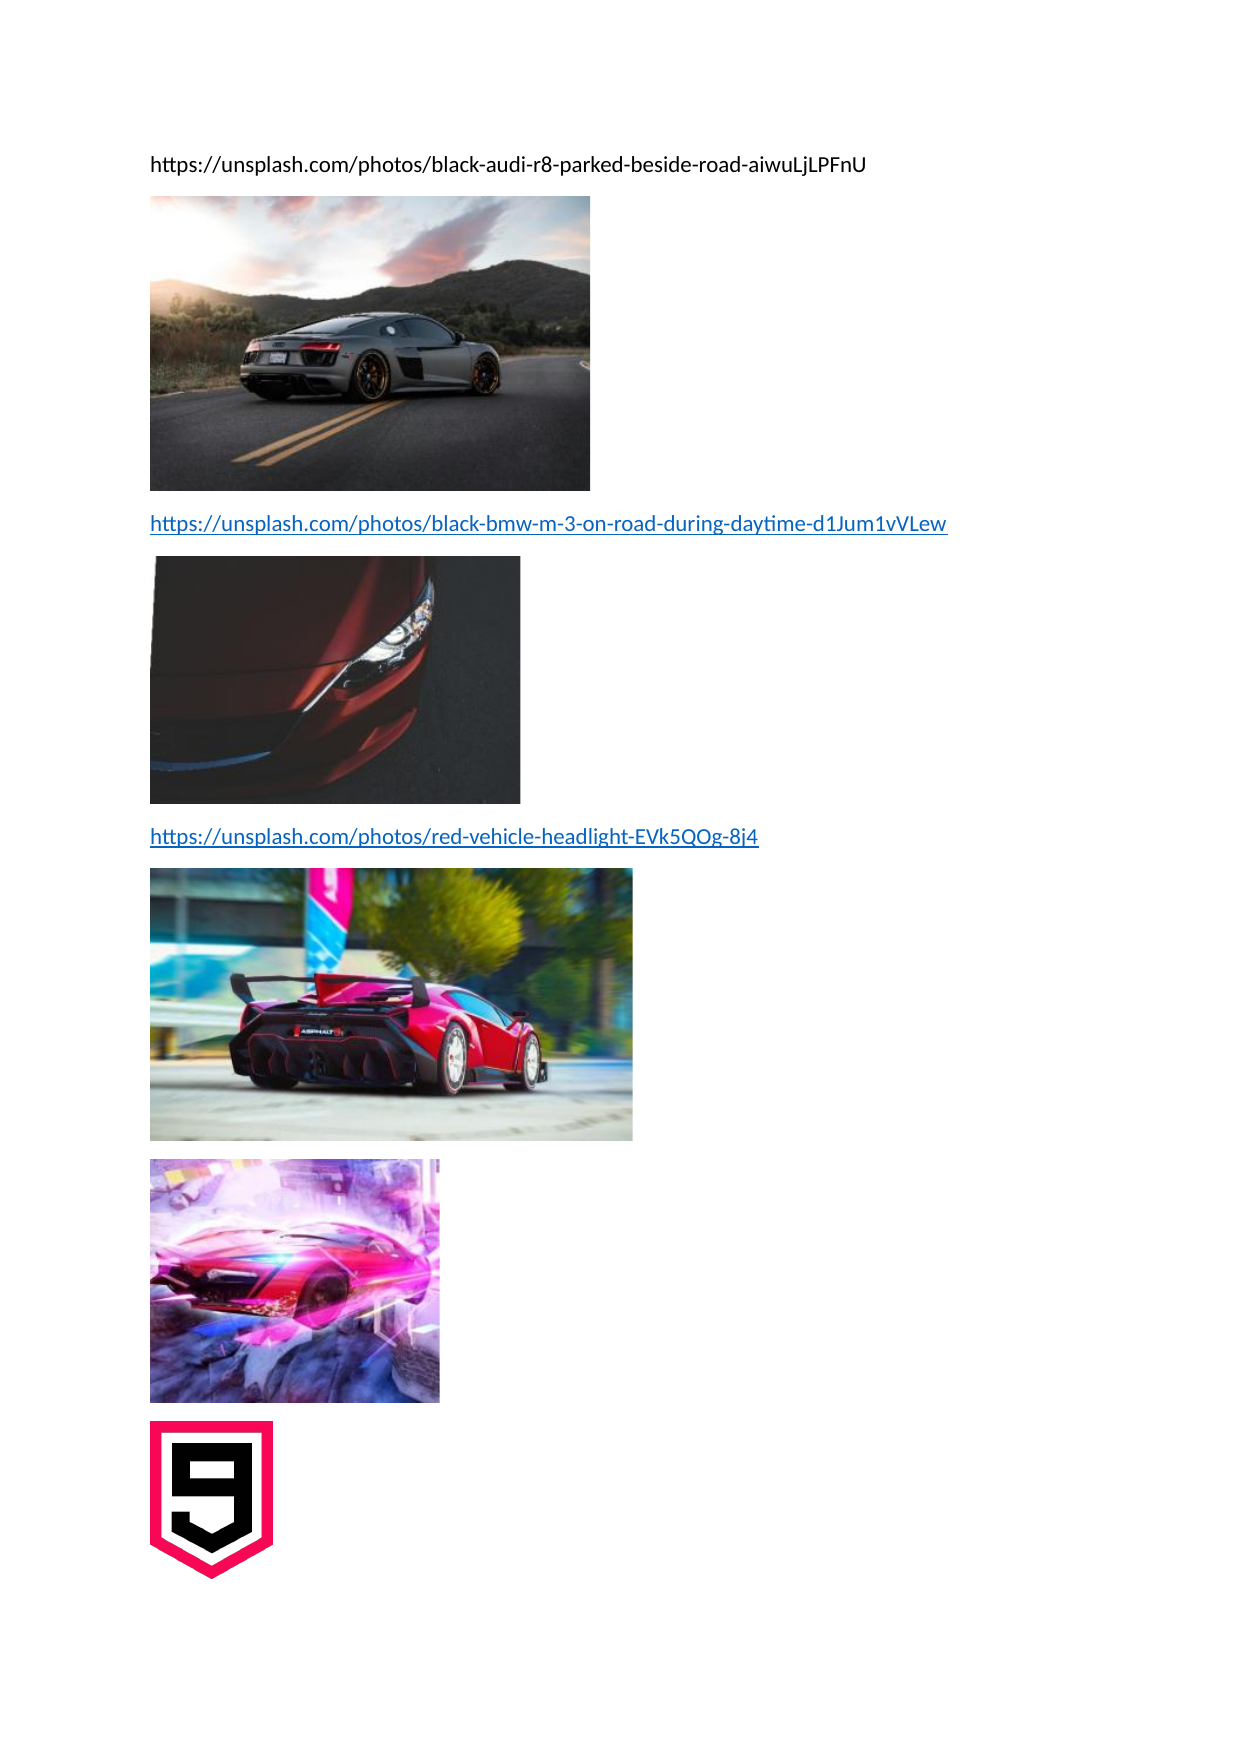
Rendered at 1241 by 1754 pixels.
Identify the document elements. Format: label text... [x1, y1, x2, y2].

picture [150, 1421, 273, 1579]
picture [150, 1159, 440, 1403]
text https://unsplash.com/photos/black-bmw-m-3-on-road-during-daytime-d1Jum1vVLew [150, 509, 1090, 537]
text https://unsplash.com/photos/red-vehicle-headlight-EVk5QOg-8j4 [150, 822, 1090, 850]
picture [150, 868, 633, 1141]
text https://unsplash.com/photos/black-audi-r8-parked-beside-road-aiwuLjLPFnU [150, 150, 1090, 178]
picture [150, 196, 590, 491]
picture [150, 556, 521, 804]
